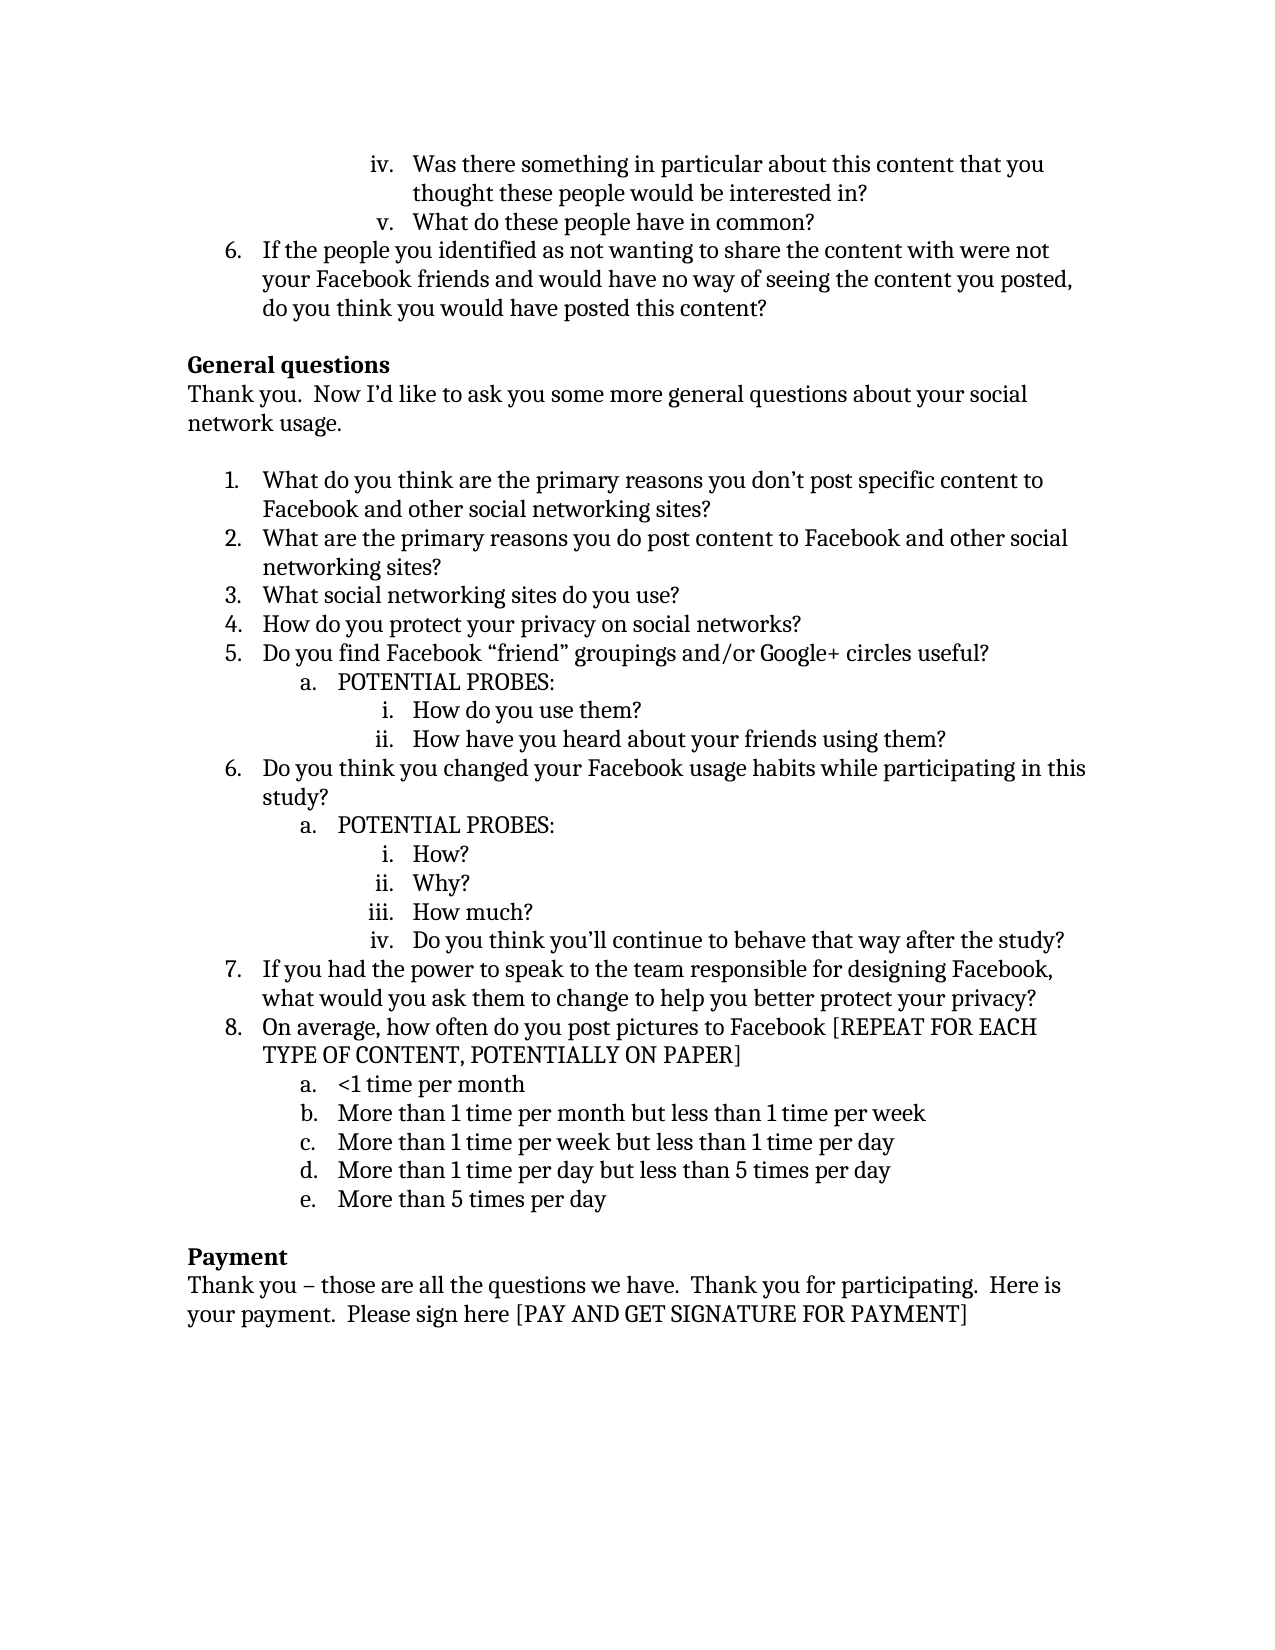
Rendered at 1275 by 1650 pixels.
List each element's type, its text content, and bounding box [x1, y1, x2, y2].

list Was there something in particular about this content that you thought these people would be interested in? [394, 150, 1087, 207]
list How much? [394, 897, 1087, 926]
list Why? [394, 869, 1087, 897]
list On average, how often do you post pictures to Facebook [REPEAT FOR EACH TYPE OF CONTENT, POTENTIALLY ON PAPER] [225, 1012, 1087, 1070]
list More than 1 time per day but less than 5 times per day [300, 1156, 1087, 1185]
list More than 5 times per day [300, 1185, 1087, 1214]
text Payment [187, 1242, 1087, 1271]
text Thank you. Now I’d like to ask you some more general questions about your social network usage. [187, 380, 1087, 437]
list How? [394, 840, 1087, 869]
list Do you find Facebook “friend” groupings and/or Google+ circles useful? [225, 639, 1087, 667]
list What social networking sites do you use? [225, 581, 1087, 610]
list Do you think you changed your Facebook usage habits while participating in this study? [225, 754, 1087, 811]
list How have you heard about your friends using them? [394, 725, 1087, 754]
list What do these people have in common? [394, 207, 1087, 236]
list If the people you identified as not wanting to share the content with were not your Facebook friends and would have no way of seeing the content you posted, do you think you would have posted this content? [225, 236, 1087, 322]
list <1 time per month [300, 1070, 1087, 1099]
list POTENTIAL PROBES: [300, 667, 1087, 696]
list POTENTIAL PROBES: [300, 811, 1087, 840]
list Do you think you’ll continue to behave that way after the study? [394, 926, 1087, 955]
list More than 1 time per month but less than 1 time per week [300, 1099, 1087, 1127]
list How do you protect your privacy on social networks? [225, 610, 1087, 639]
list What do you think are the primary reasons you don’t post specific content to Facebook and other social networking sites? [225, 466, 1087, 524]
list How do you use them? [394, 696, 1087, 725]
list What are the primary reasons you do post content to Facebook and other social networking sites? [225, 524, 1087, 581]
list If you had the power to speak to the team responsible for designing Facebook, what would you ask them to change to help you better protect your privacy? [225, 955, 1087, 1012]
list More than 1 time per week but less than 1 time per day [300, 1127, 1087, 1156]
text General questions [187, 351, 1087, 380]
text Thank you – those are all the questions we have. Thank you for participating. Here is your payment. Please sign here [PAY AND GET SIGNATURE FOR PAYMENT] [187, 1271, 1087, 1329]
